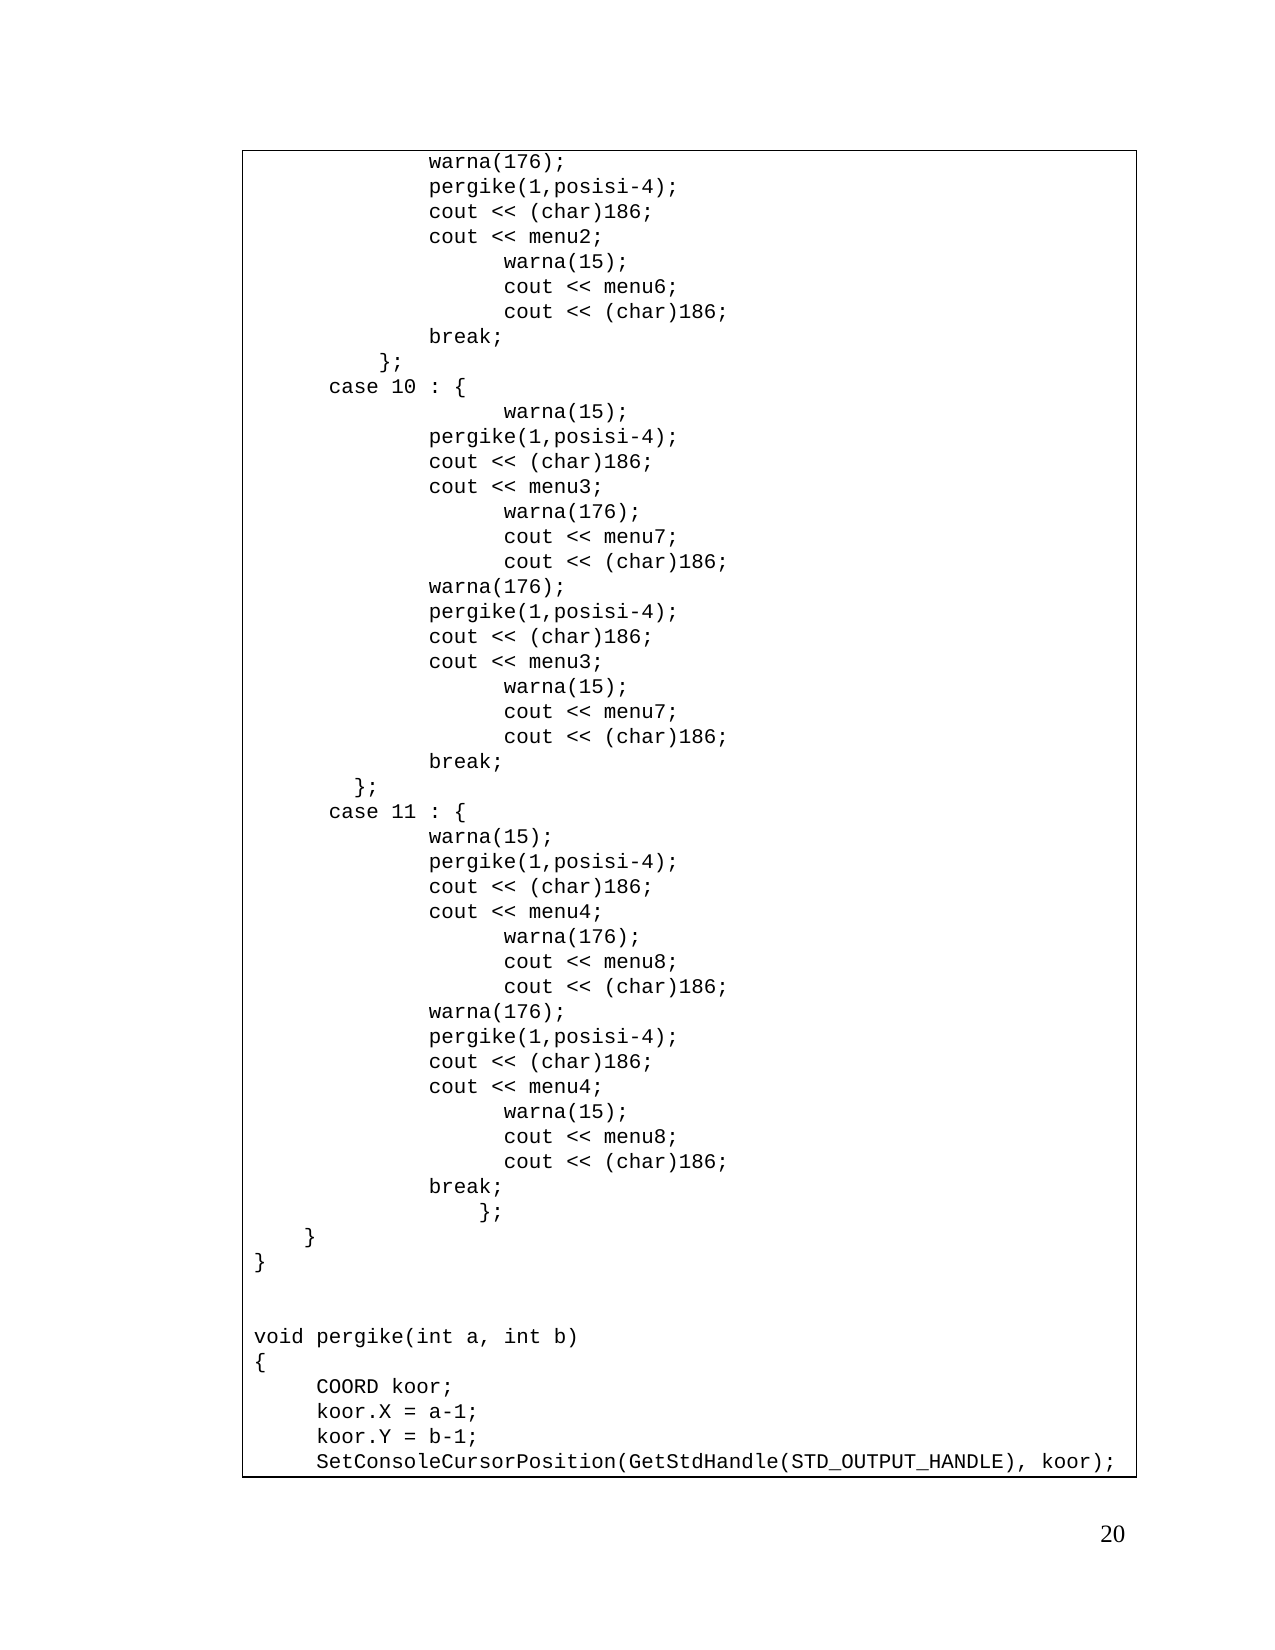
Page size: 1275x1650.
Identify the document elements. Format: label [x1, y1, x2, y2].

table_header [243, 151, 1136, 1476]
